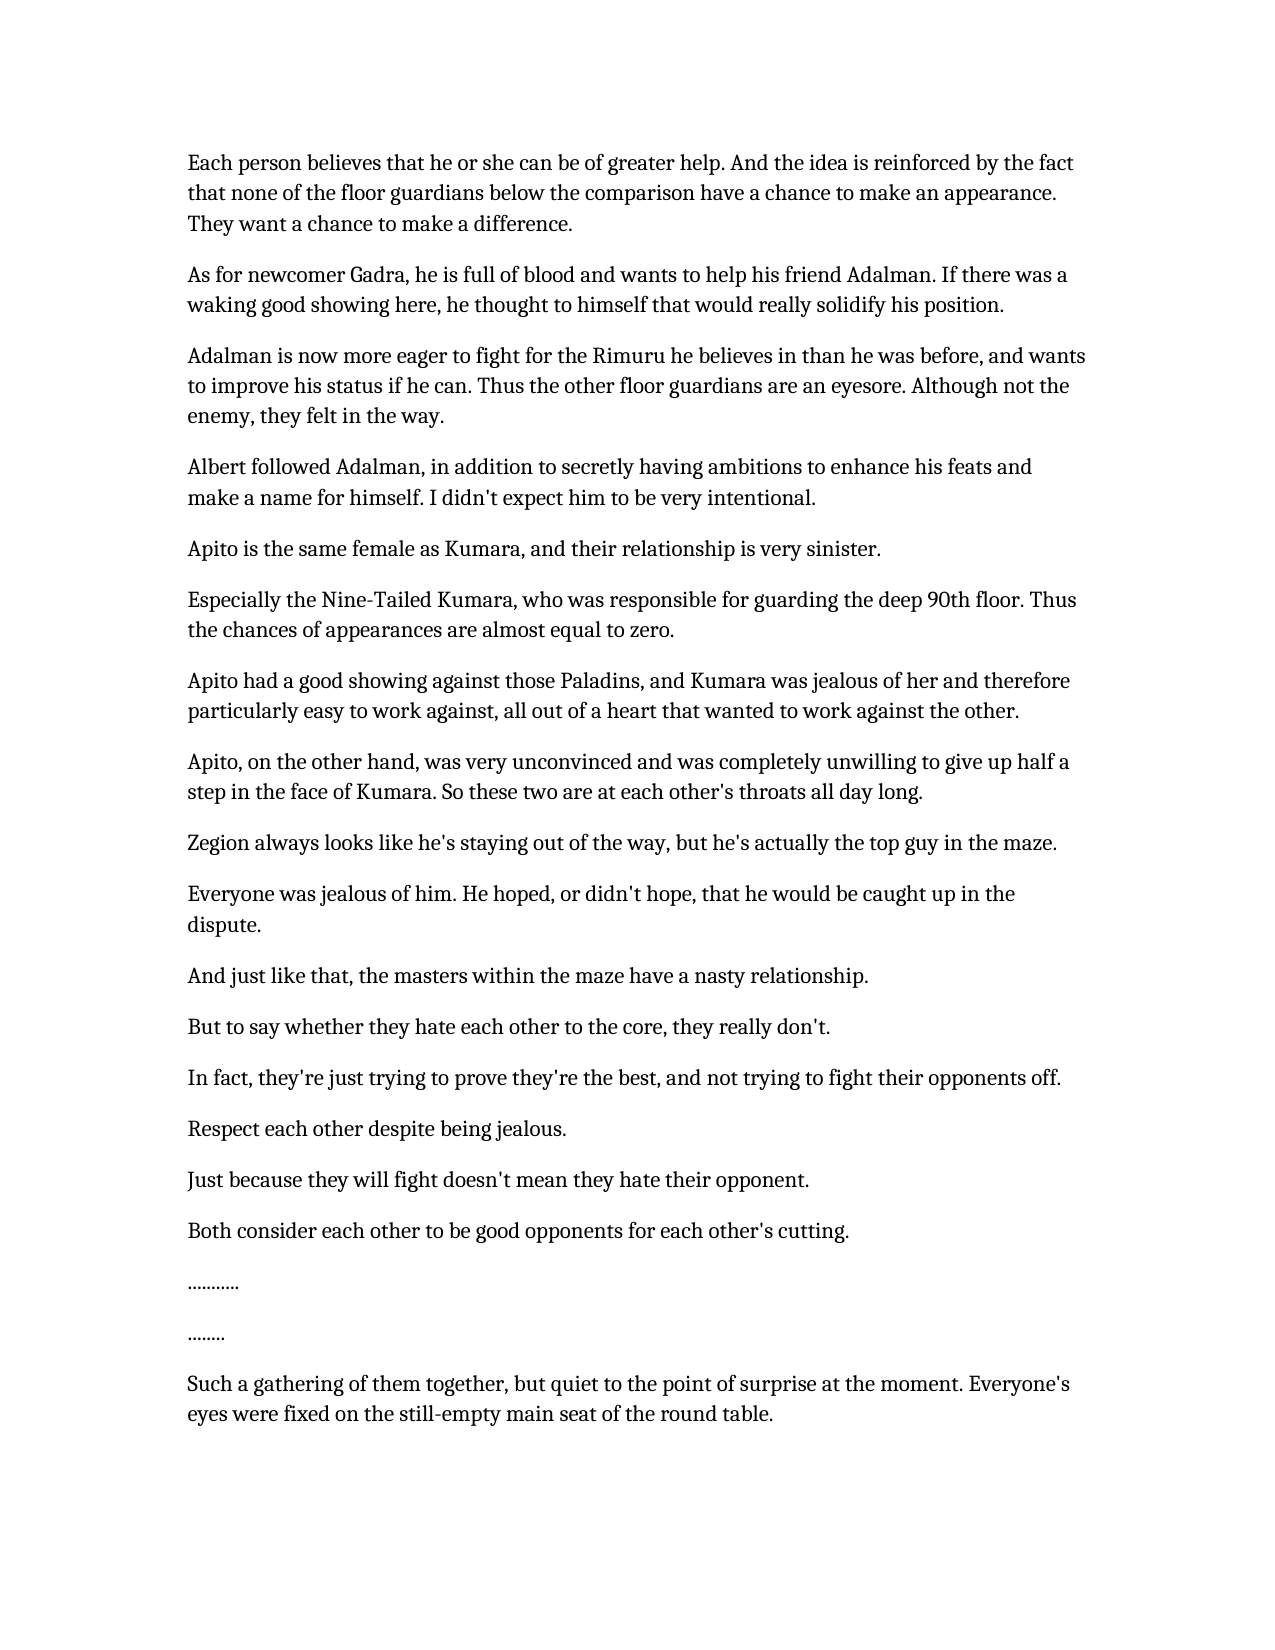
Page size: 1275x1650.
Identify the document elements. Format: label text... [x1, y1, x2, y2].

text As for newcomer Gadra, he is full of blood and wants to help his friend Adalman. If there was a waking good showing here, he thought to himself that would really solidify his position. [187, 261, 1087, 318]
text Apito, on the other hand, was very unconvinced and was completely unwilling to give up half a step in the face of Kumara. So these two are at each other's throats all day long. [187, 749, 1087, 806]
text Zegion always looks like he's staying out of the way, but he's actually the top guy in the maze. [187, 830, 1087, 857]
text Everyone was jealous of him. He hoped, or didn't hope, that he would be caught up in the dispute. [187, 881, 1087, 938]
text ........... [187, 1269, 1087, 1295]
text Such a gathering of them together, but quiet to the point of surprise at the moment. Everyone's eyes were fixed on the still-empty main seat of the round table. [187, 1371, 1087, 1427]
text And just like that, the masters within the maze have a nasty relationship. [187, 962, 1087, 989]
text Both consider each other to be good opponents for each other's cutting. [187, 1218, 1087, 1244]
text ........ [187, 1320, 1087, 1346]
text Respect each other despite being jealous. [187, 1116, 1087, 1142]
text Each person believes that he or she can be of greater help. And the idea is reinforced by the fact that none of the floor guardians below the comparison have a chance to make an appearance. They want a chance to make a difference. [187, 150, 1087, 237]
text In fact, they're just trying to prove they're the best, and not trying to fight their opponents off. [187, 1064, 1087, 1091]
text Adalman is now more eager to fight for the Rimuru he believes in than he was before, and wants to improve his status if he can. Thus the other floor guardians are an eyesore. Although not the enemy, they felt in the way. [187, 343, 1087, 429]
text Especially the Nine-Tailed Kumara, who was responsible for guarding the deep 90th floor. Thus the chances of appearances are almost equal to zero. [187, 586, 1087, 643]
text Albert followed Adalman, in addition to secretly having ambitions to enhance his feats and make a name for himself. I didn't expect him to be very intentional. [187, 454, 1087, 511]
text Apito had a good showing against those Paladins, and Kumara was jealous of her and therefore particularly easy to work against, all out of a heart that wanted to work against the other. [187, 668, 1087, 724]
text Just because they will fight doesn't mean they hate their opponent. [187, 1167, 1087, 1193]
text Apito is the same female as Kumara, and their relationship is very sinister. [187, 535, 1087, 562]
text But to say whether they hate each other to the core, they really don't. [187, 1013, 1087, 1040]
